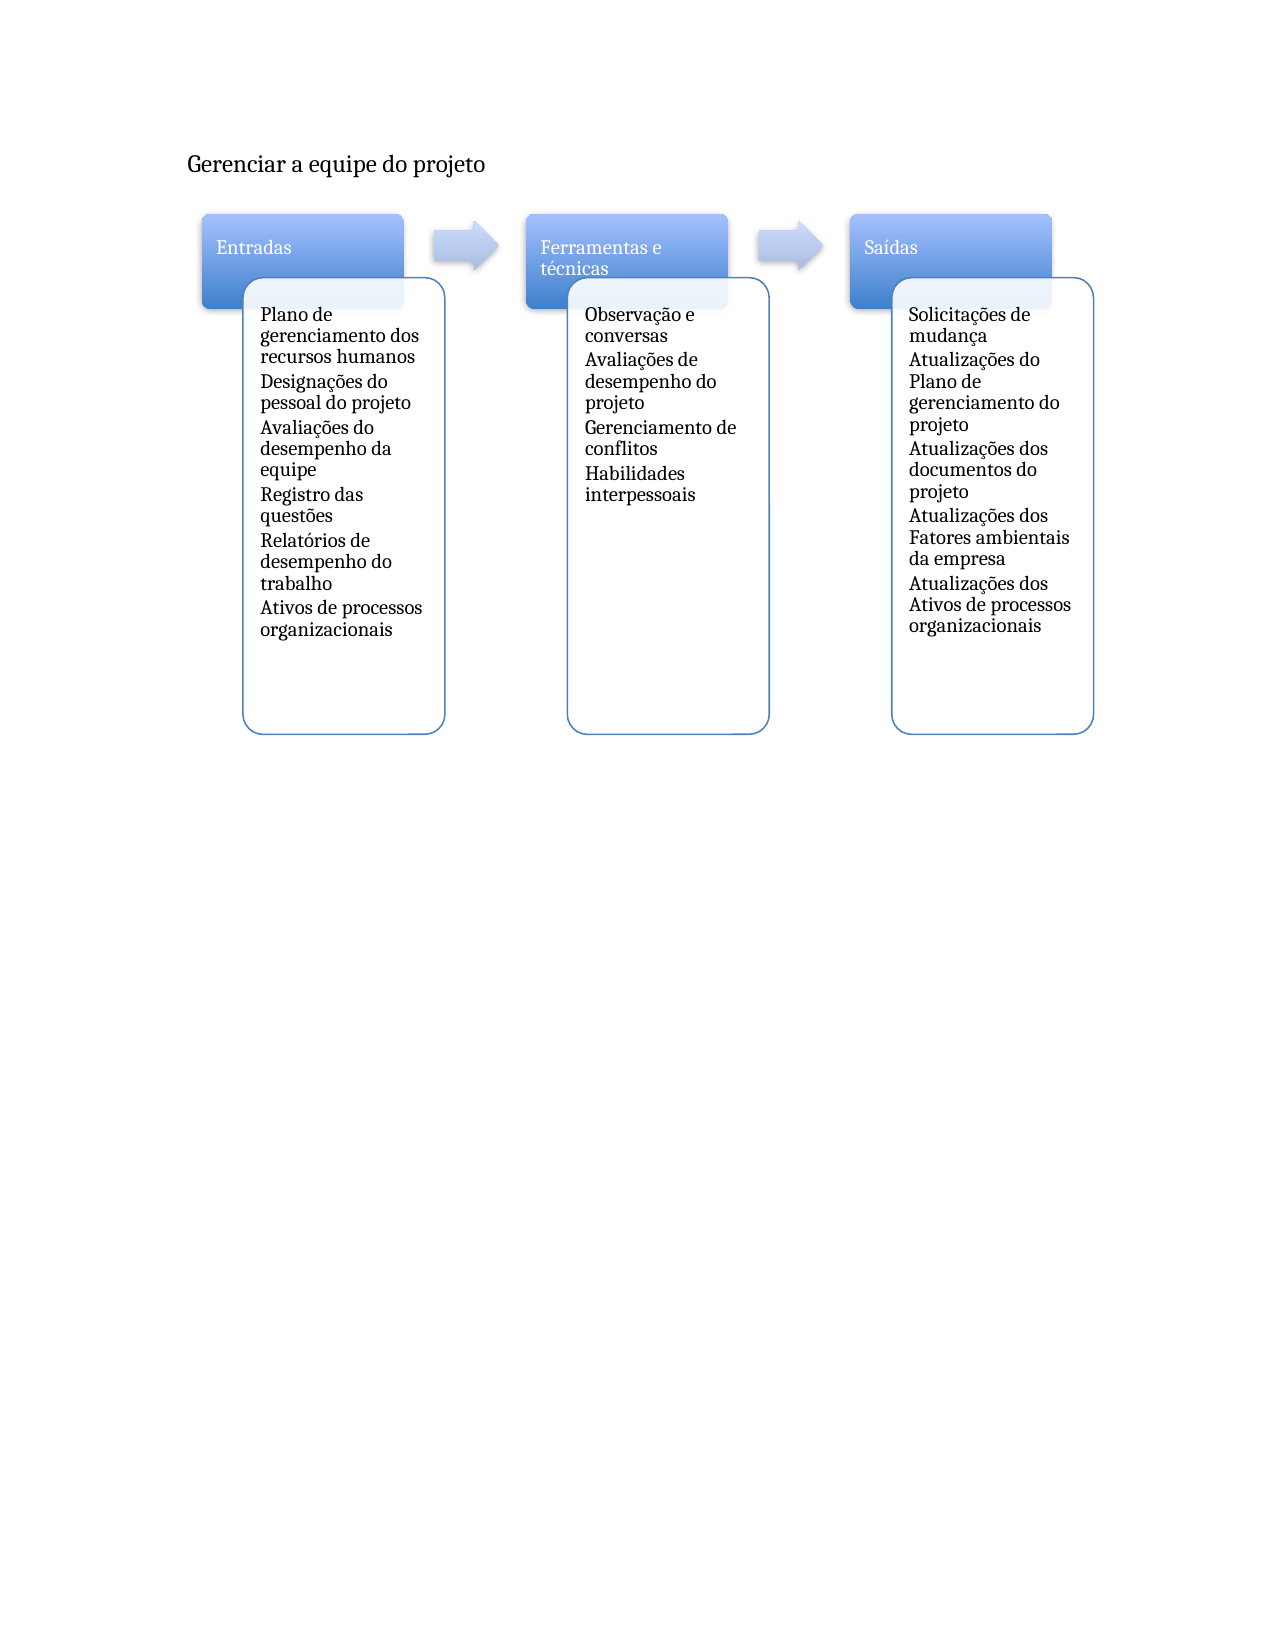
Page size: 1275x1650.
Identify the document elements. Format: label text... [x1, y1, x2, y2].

text Gerenciar a equipe do projeto [187, 150, 1087, 179]
